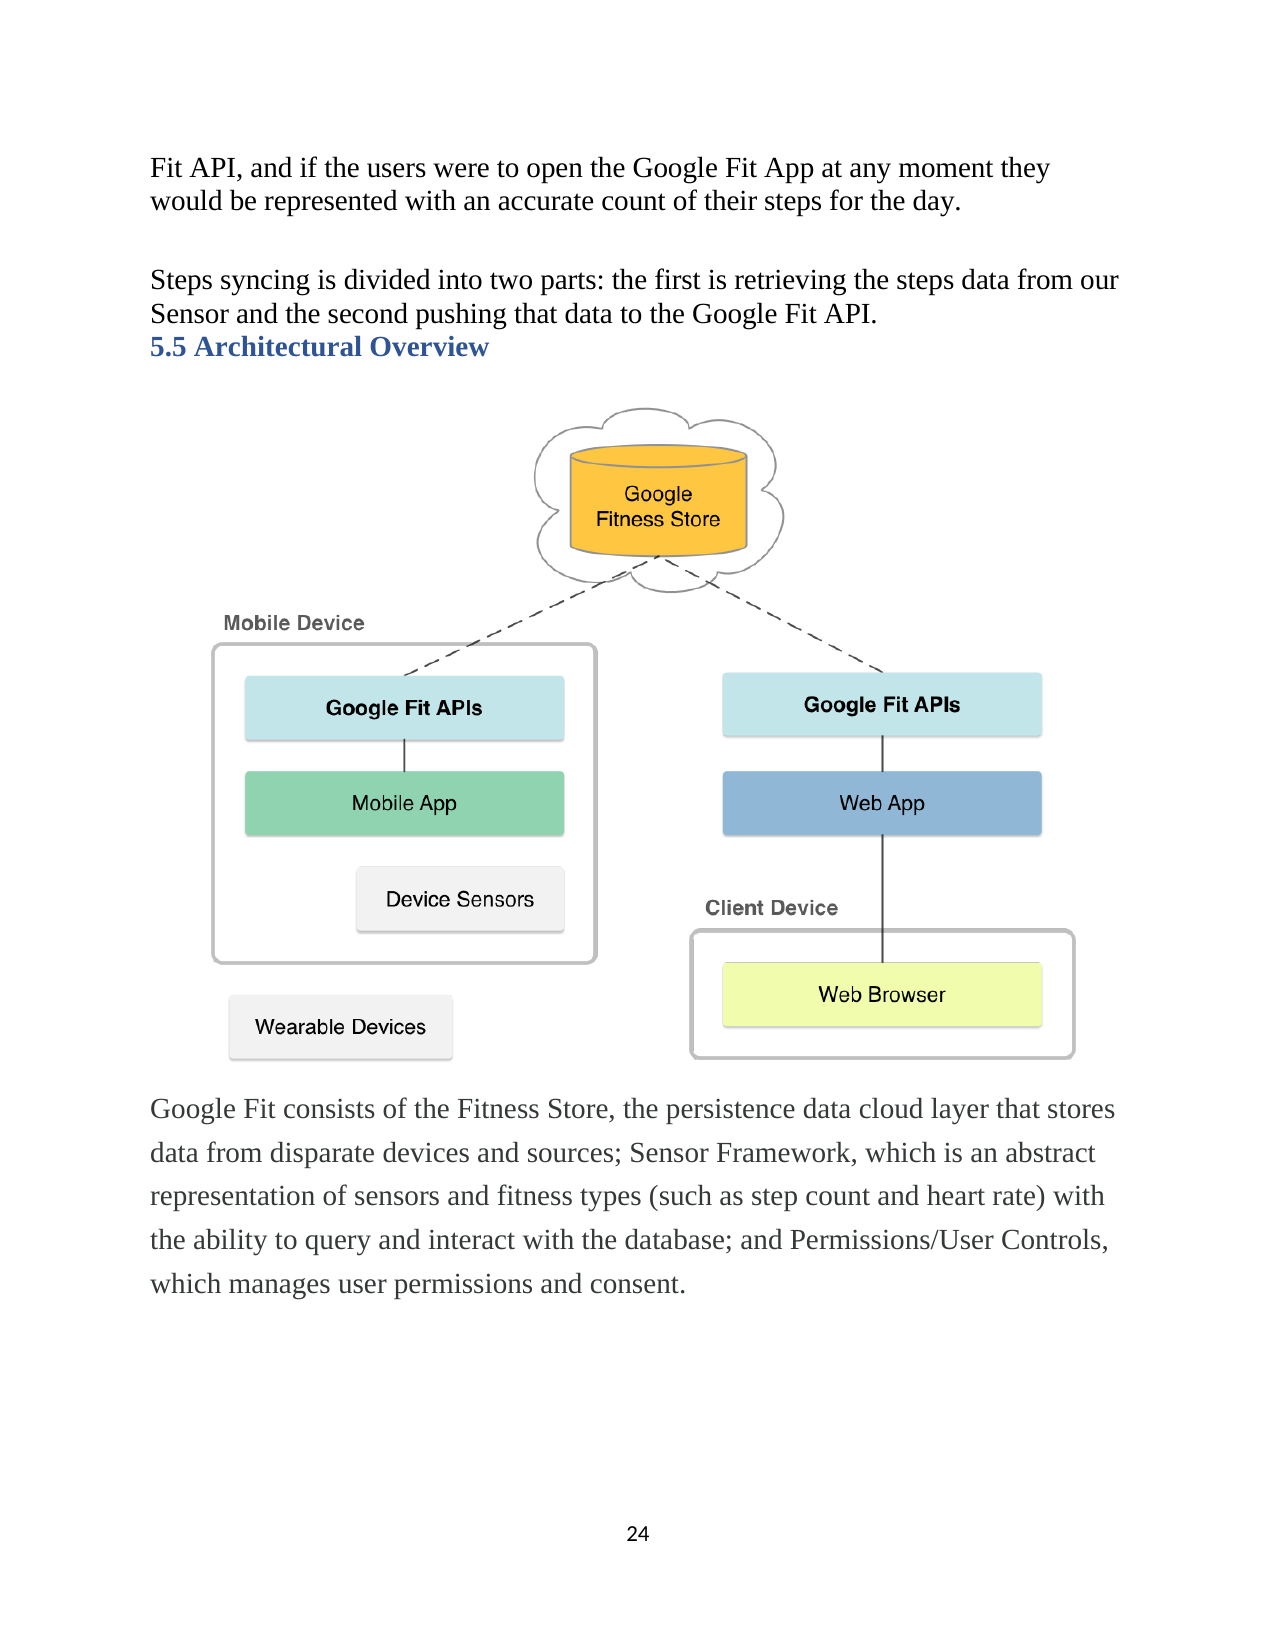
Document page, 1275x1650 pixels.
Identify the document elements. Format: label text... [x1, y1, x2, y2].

picture [197, 401, 1078, 1065]
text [150, 150, 1125, 217]
text Steps syncing is divided into two parts: the first is retrieving the steps data from our Sensor and the second pushing that data to the Google Fit API. [150, 262, 1125, 329]
subtitle 5.5 Architectural Overview [150, 329, 1125, 363]
